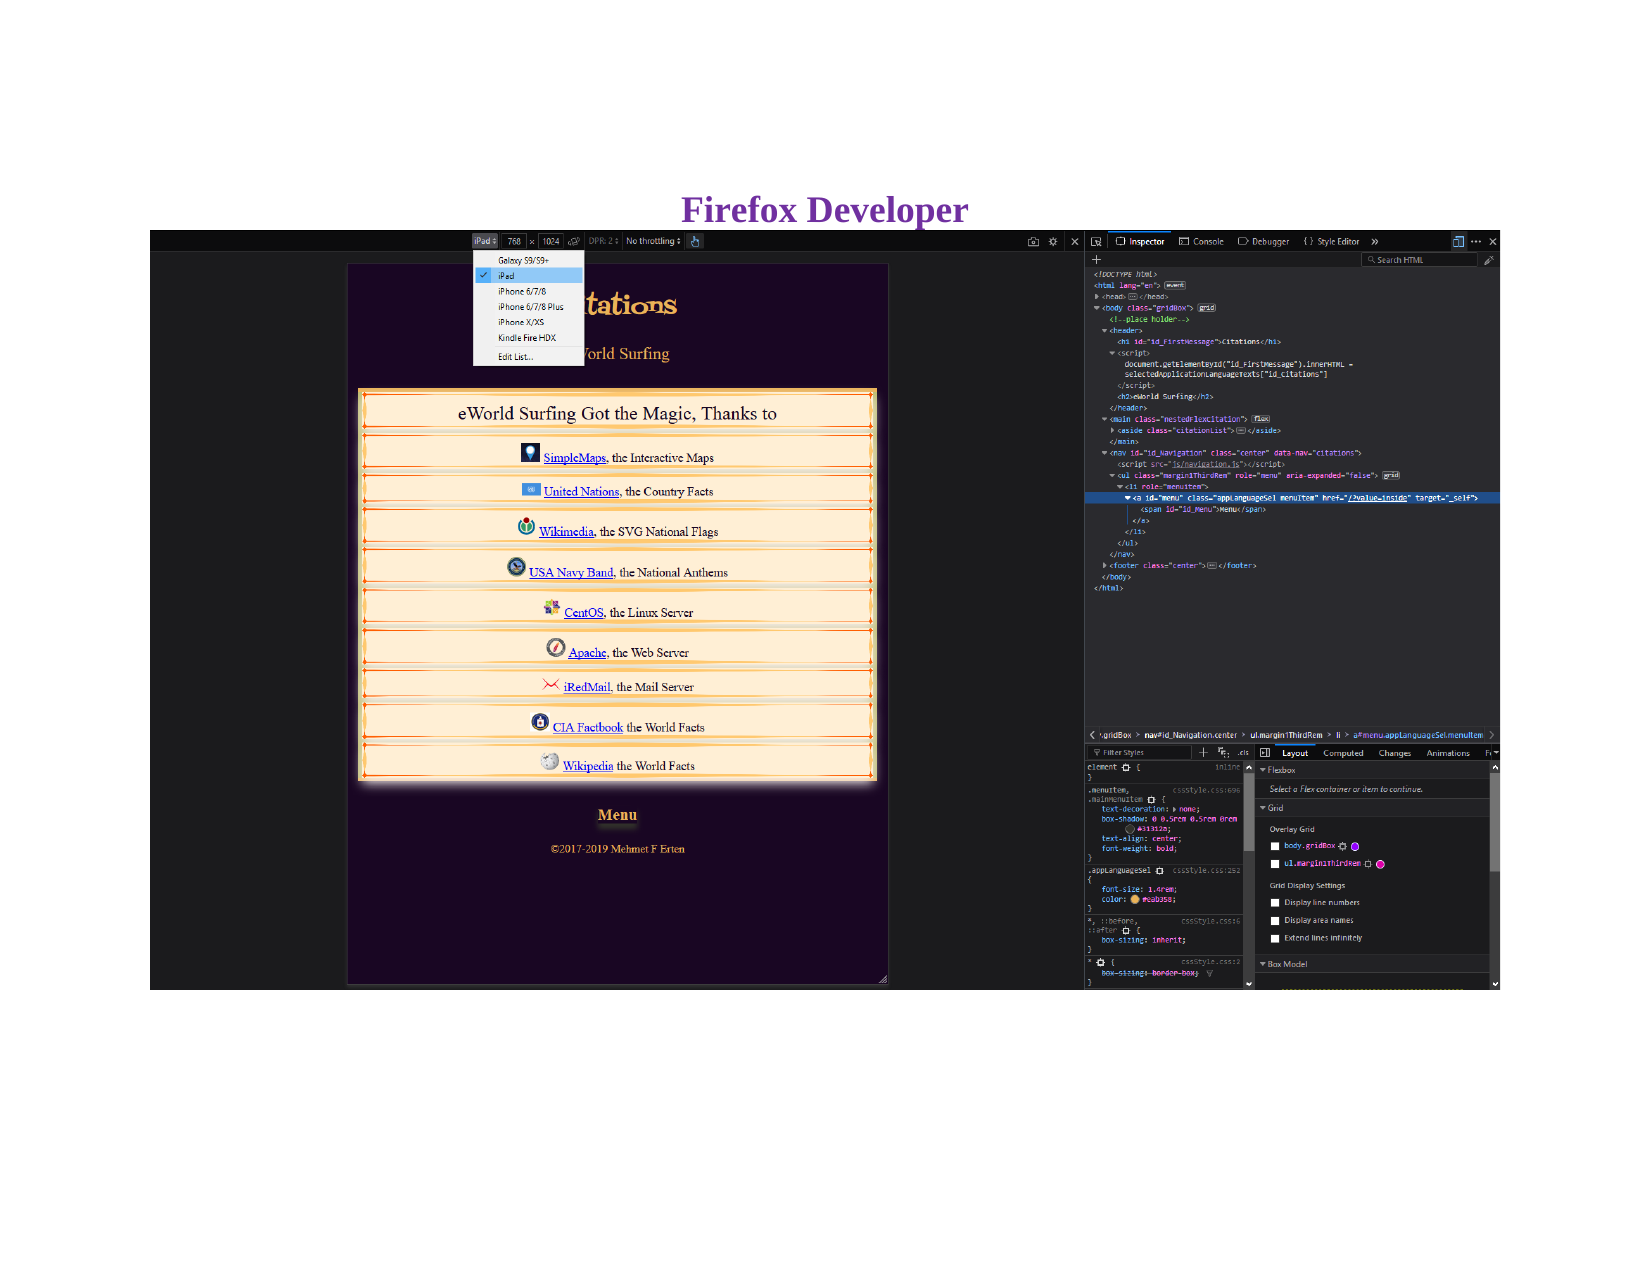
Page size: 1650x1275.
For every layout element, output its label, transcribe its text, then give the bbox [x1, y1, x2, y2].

picture [150, 230, 1500, 990]
text Firefox Developer [150, 187, 1500, 230]
